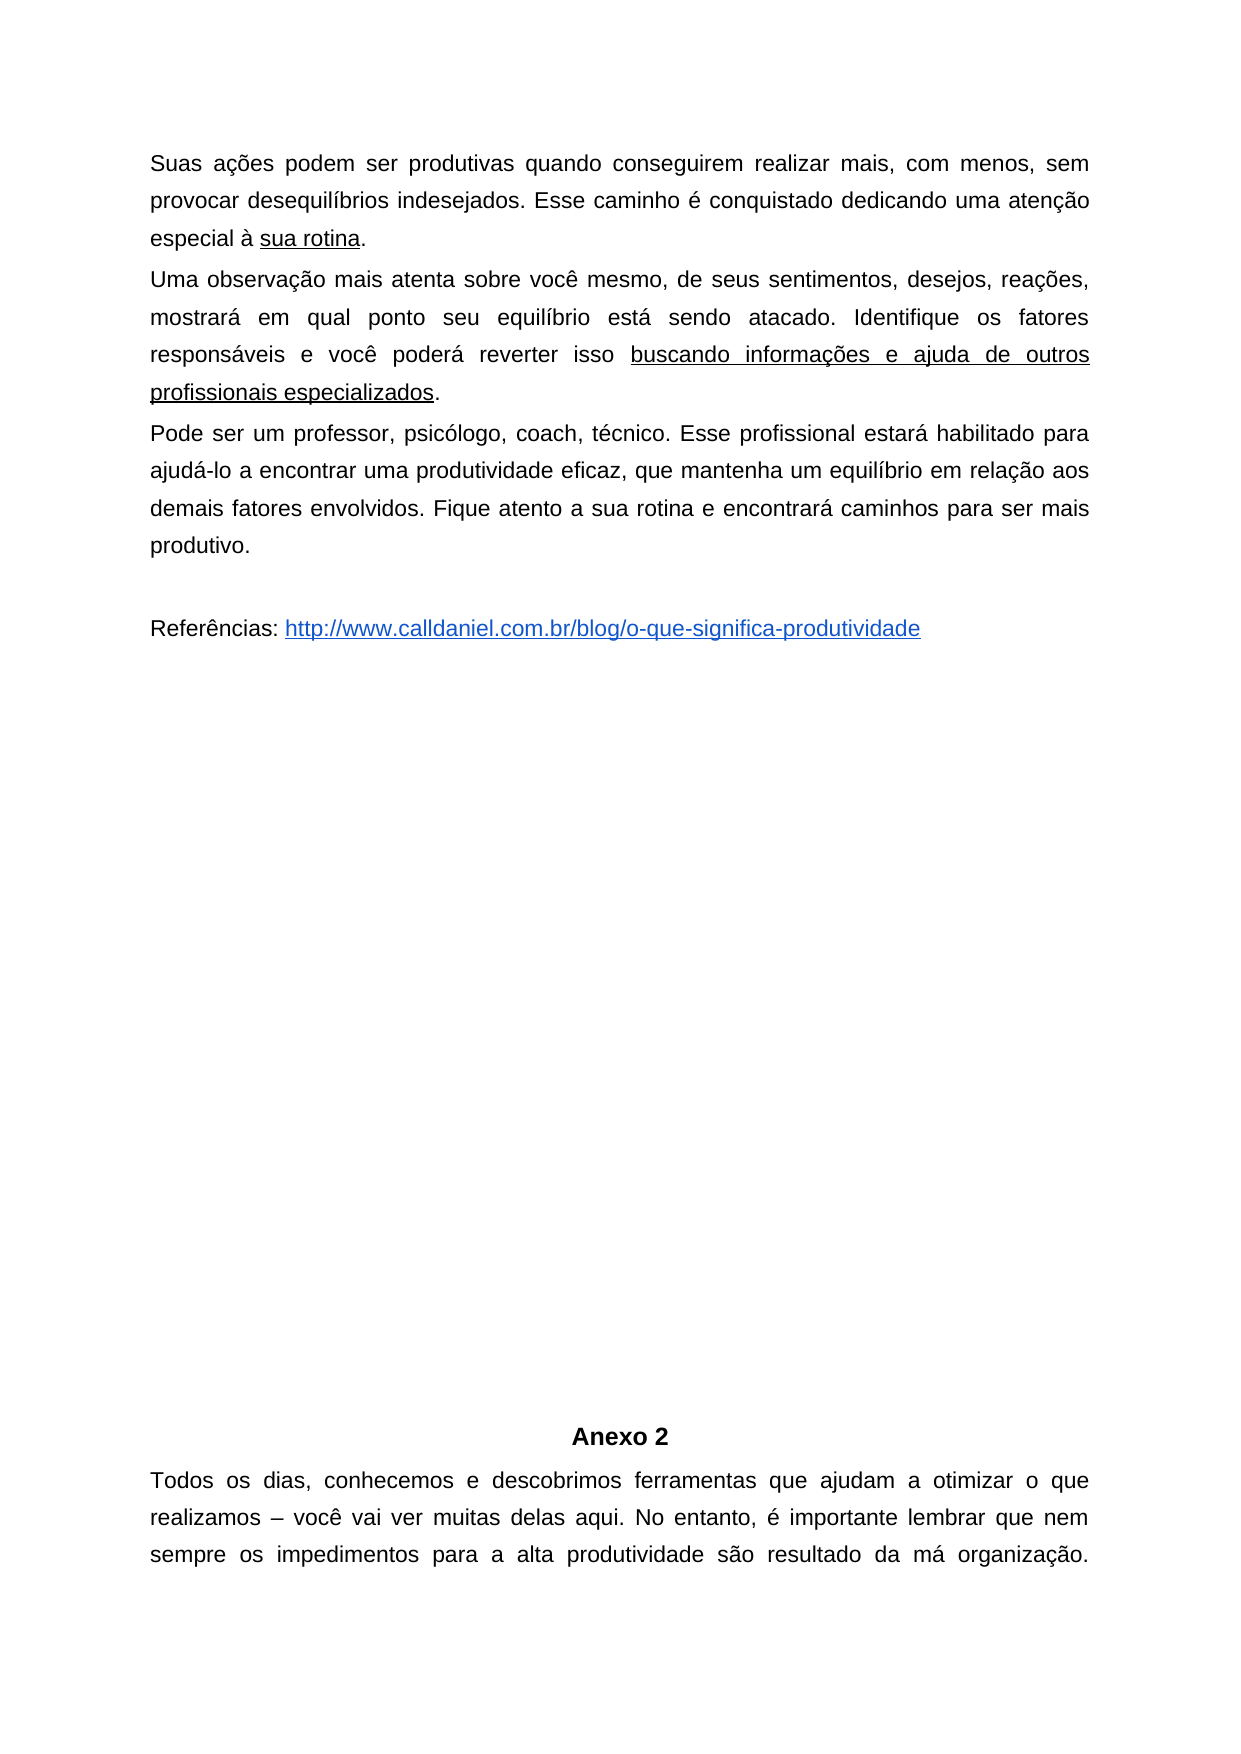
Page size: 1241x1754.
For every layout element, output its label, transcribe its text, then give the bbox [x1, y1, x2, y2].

text Pode ser um professor, psicólogo, coach, técnico. Esse profissional estará habilitado para ajudá-lo a encontrar uma produtividade eficaz, que mantenha um equilíbrio em relação aos demais fatores envolvidos. Fique atento a sua rotina e encontrará caminhos para ser mais produtivo. [150, 420, 1090, 559]
text Referências: http://www.calldaniel.com.br/blog/o-que-significa-produtividade [150, 615, 1090, 642]
text Suas ações podem ser produtivas quando conseguirem realizar mais, com menos, sem provocar desequilíbrios indesejados. Esse caminho é conquistado dedicando uma atenção especial à sua rotina. [150, 150, 1090, 251]
text Uma observação mais atenta sobre você mesmo, de seus sentimentos, desejos, reações, mostrará em qual ponto seu equilíbrio está sendo atacado. Identifique os fatores responsáveis e você poderá reverter isso buscando informações e ajuda de outros profissionais especializados. [150, 266, 1090, 405]
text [150, 1467, 1090, 1568]
text Anexo 2 [150, 1422, 1090, 1451]
